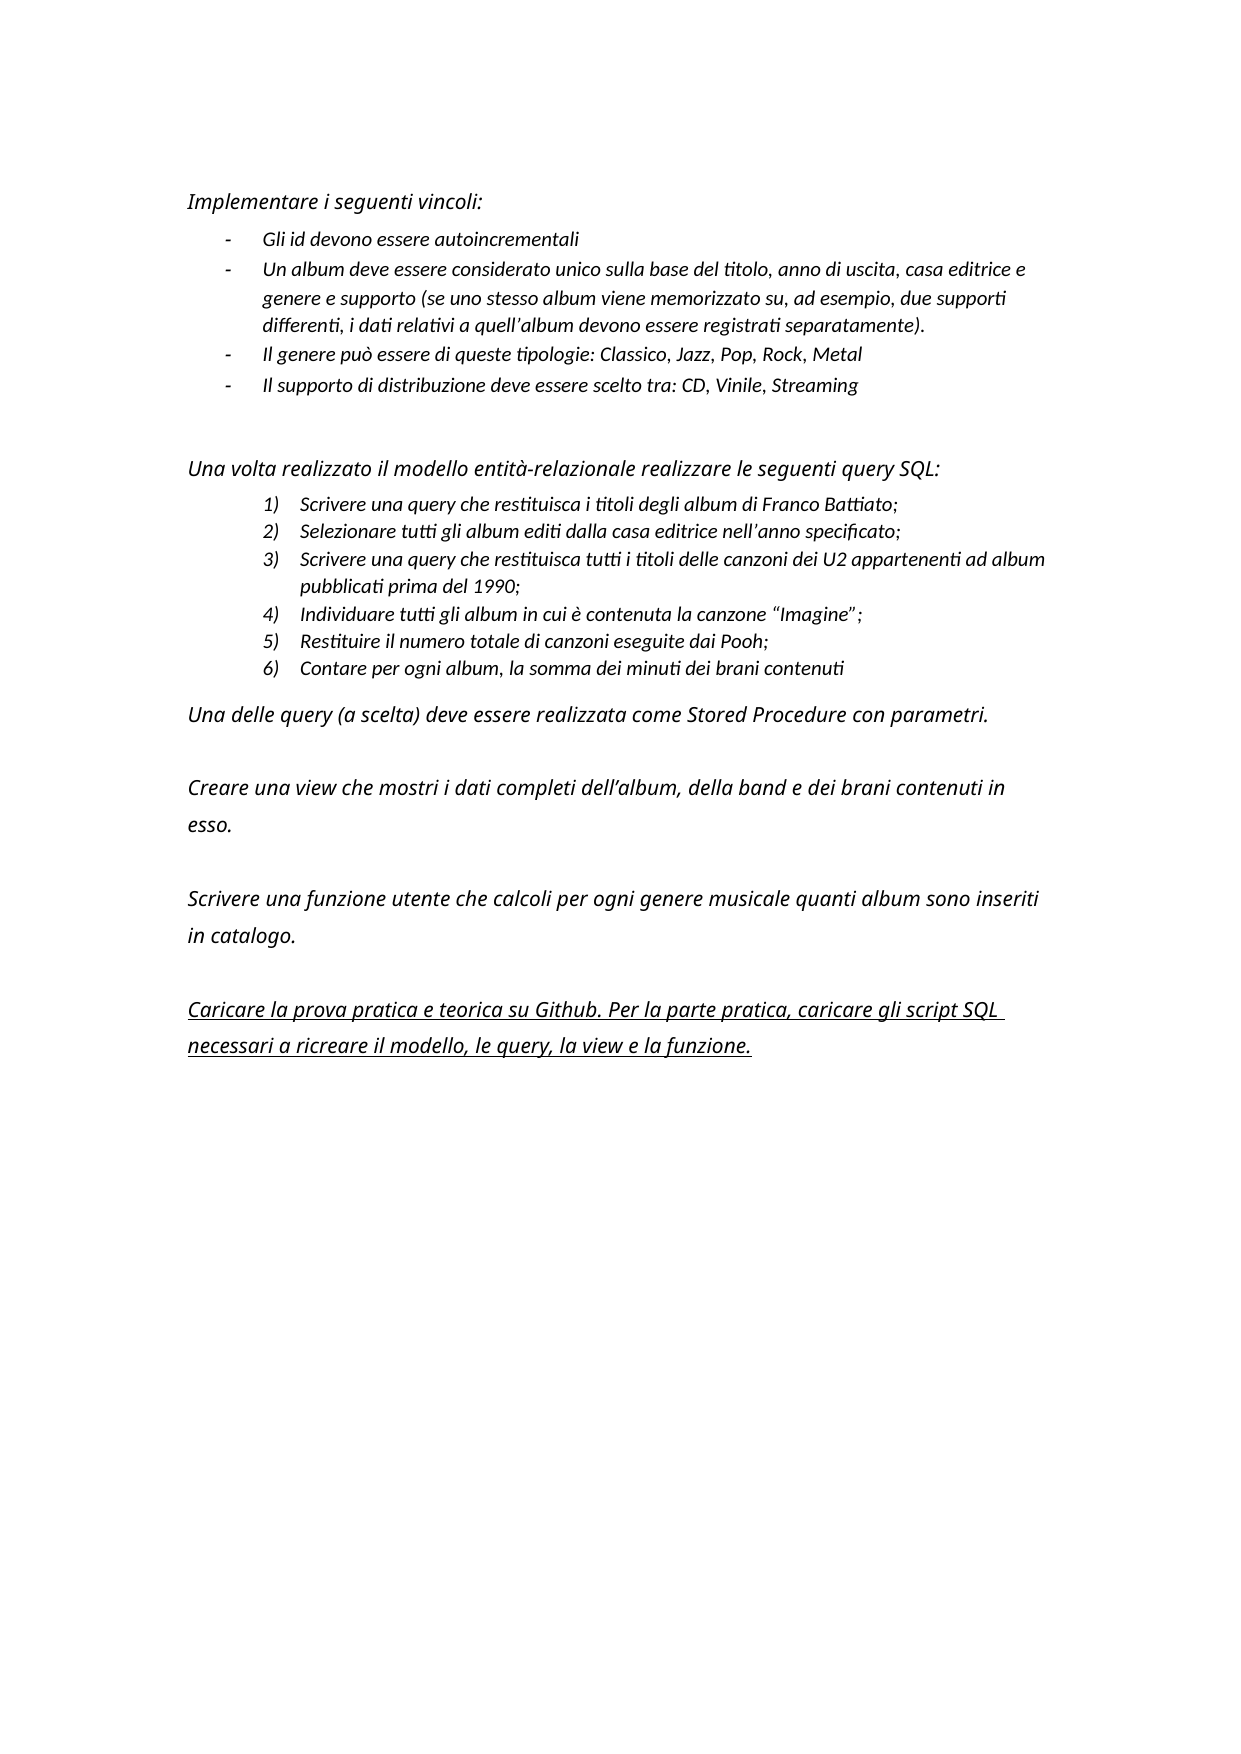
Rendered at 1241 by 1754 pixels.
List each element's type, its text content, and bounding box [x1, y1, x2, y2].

list Il supporto di distribuzione deve essere scelto tra: CD, Vinile, Streaming [225, 370, 1053, 399]
list Il genere può essere di queste tipologie: Classico, Jazz, Pop, Rock, Metal [225, 339, 1053, 368]
text Una delle query (a scelta) deve essere realizzata come Stored Procedure con parametri. [187, 700, 1053, 728]
list Un album deve essere considerato unico sulla base del titolo, anno di uscita, casa editrice e genere e supporto (se uno stesso album viene memorizzato su, ad esempio, due supporti differenti, i dati relativi a quell’album devono essere registrati separatamente). [225, 254, 1053, 338]
text Caricare la prova pratica e teorica su Github. Per la parte pratica, caricare gli script SQL necessari a ricreare il modello, le query, la view e la funzione. [187, 995, 1053, 1060]
text Una volta realizzato il modello entità-relazionale realizzare le seguenti query SQL: [187, 454, 1053, 483]
text Implementare i seguenti vincoli: [187, 187, 1053, 215]
list Restituire il numero totale di canzoni eseguite dai Pooh; [262, 628, 1053, 654]
list Scrivere una query che restituisca tutti i titoli delle canzoni dei U2 appartenenti ad album pubblicati prima del 1990; [262, 546, 1053, 599]
text Creare una view che mostri i dati completi dell’album, della band e dei brani contenuti in esso. [187, 773, 1053, 839]
list Contare per ogni album, la somma dei minuti dei brani contenuti [262, 656, 1053, 681]
list Individuare tutti gli album in cui è contenuta la canzone “Imagine”; [262, 601, 1053, 626]
list Gli id devono essere autoincrementali [225, 224, 1053, 252]
text Scrivere una funzione utente che calcoli per ogni genere musicale quanti album sono inseriti in catalogo. [187, 884, 1053, 949]
list Selezionare tutti gli album editi dalla casa editrice nell’anno specificato; [262, 519, 1053, 544]
list Scrivere una query che restituisca i titoli degli album di Franco Battiato; [262, 491, 1053, 517]
